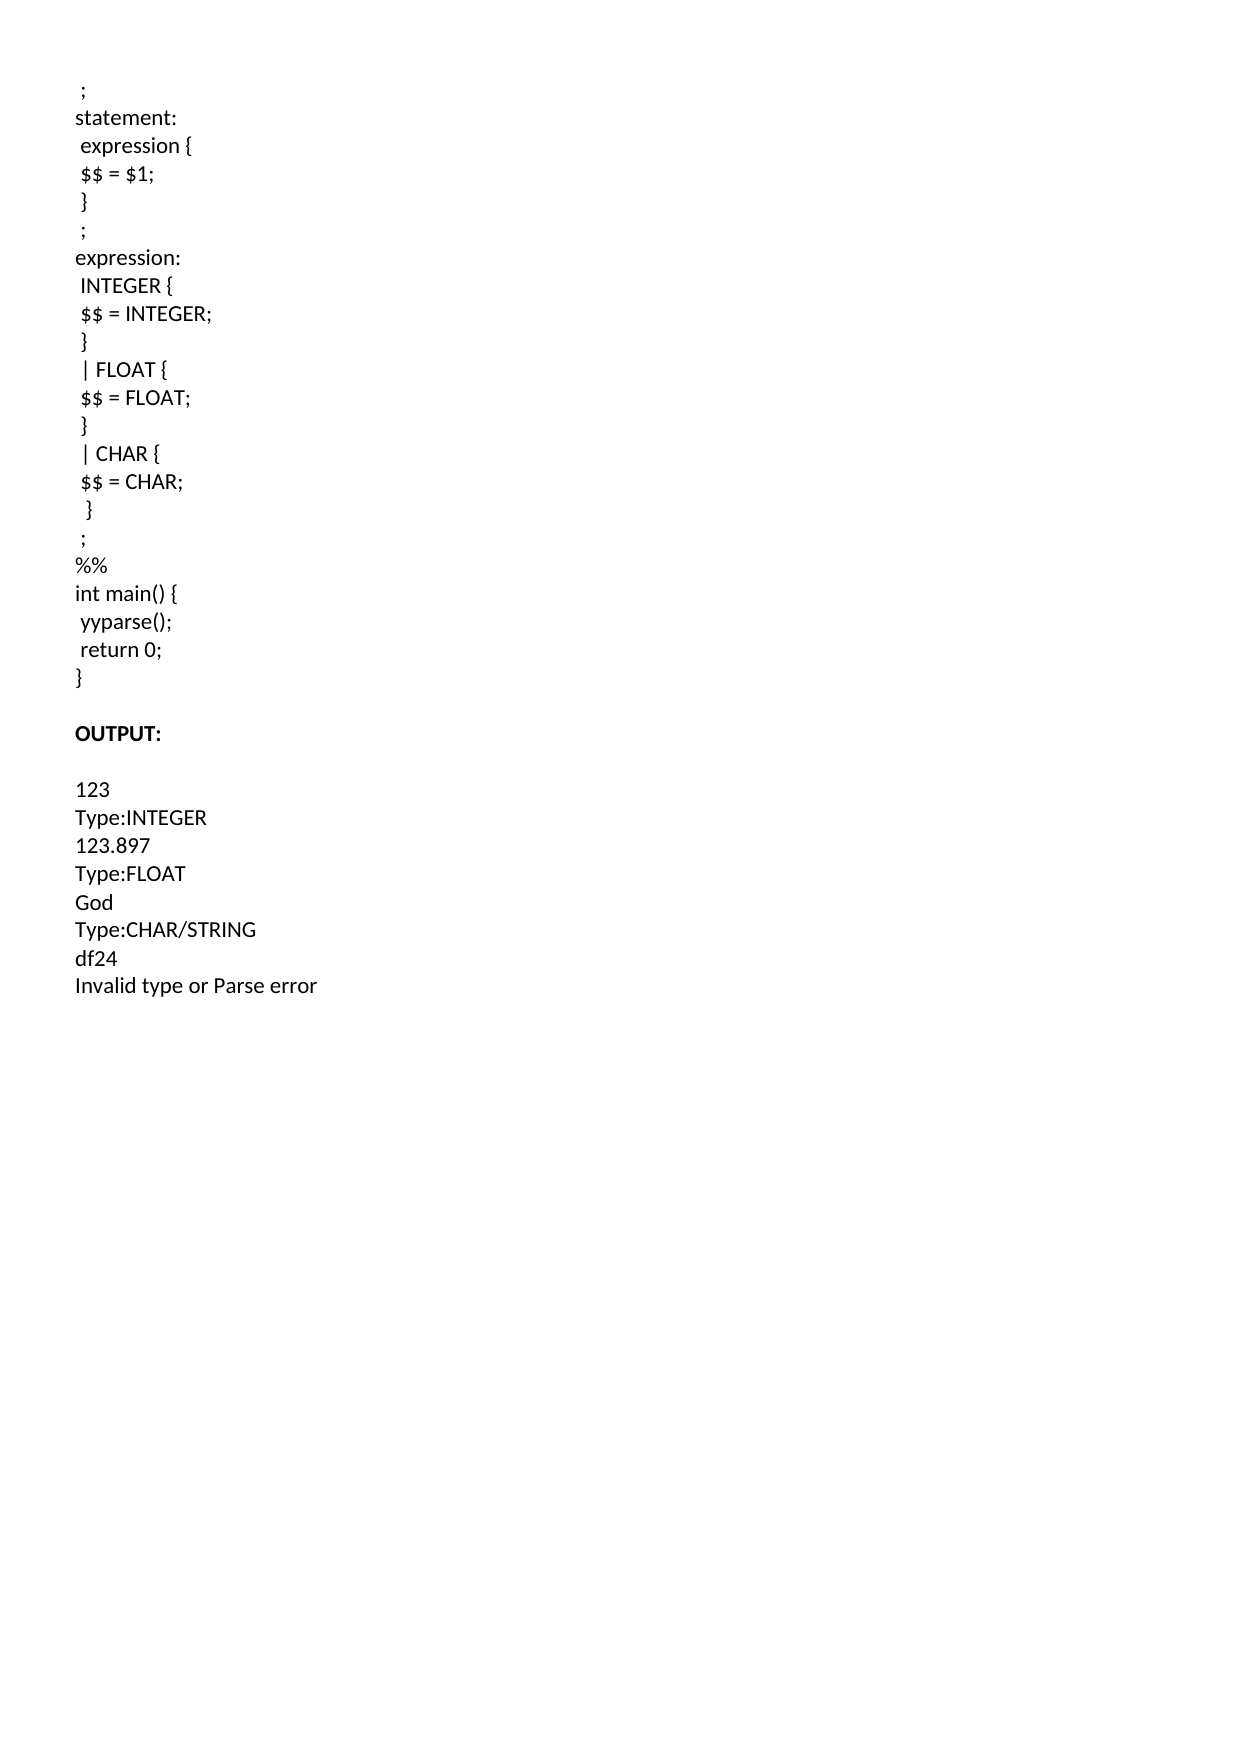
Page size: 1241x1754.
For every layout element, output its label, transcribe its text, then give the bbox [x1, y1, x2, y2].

text | CHAR { [75, 439, 1165, 467]
text %% [75, 551, 1165, 579]
text Type:FLOAT [75, 859, 1165, 888]
text $$ = FLOAT; [75, 383, 1165, 411]
text Type:INTEGER [75, 803, 1165, 832]
text ; [75, 215, 1165, 243]
text $$ = INTEGER; [75, 299, 1165, 327]
text } [75, 495, 1165, 523]
text int main() { [75, 579, 1165, 607]
text ; [75, 75, 1165, 103]
text } [75, 663, 1165, 691]
text yyparse(); [75, 607, 1165, 635]
text } [75, 327, 1165, 355]
text | FLOAT { [75, 355, 1165, 383]
text Invalid type or Parse error [75, 972, 1165, 1000]
text OUTPUT: [75, 719, 1165, 747]
text statement: [75, 103, 1165, 131]
text 123.897 [75, 832, 1165, 859]
text INTEGER { [75, 271, 1165, 299]
text return 0; [75, 635, 1165, 663]
text } [75, 411, 1165, 439]
text df24 [75, 944, 1165, 972]
text ; [75, 523, 1165, 551]
text God [75, 888, 1165, 916]
text Type:CHAR/STRING [75, 916, 1165, 944]
text } [75, 187, 1165, 215]
text expression: [75, 243, 1165, 271]
text $$ = $1; [75, 159, 1165, 187]
text $$ = CHAR; [75, 467, 1165, 495]
text expression { [75, 131, 1165, 159]
text 123 [75, 776, 1165, 803]
